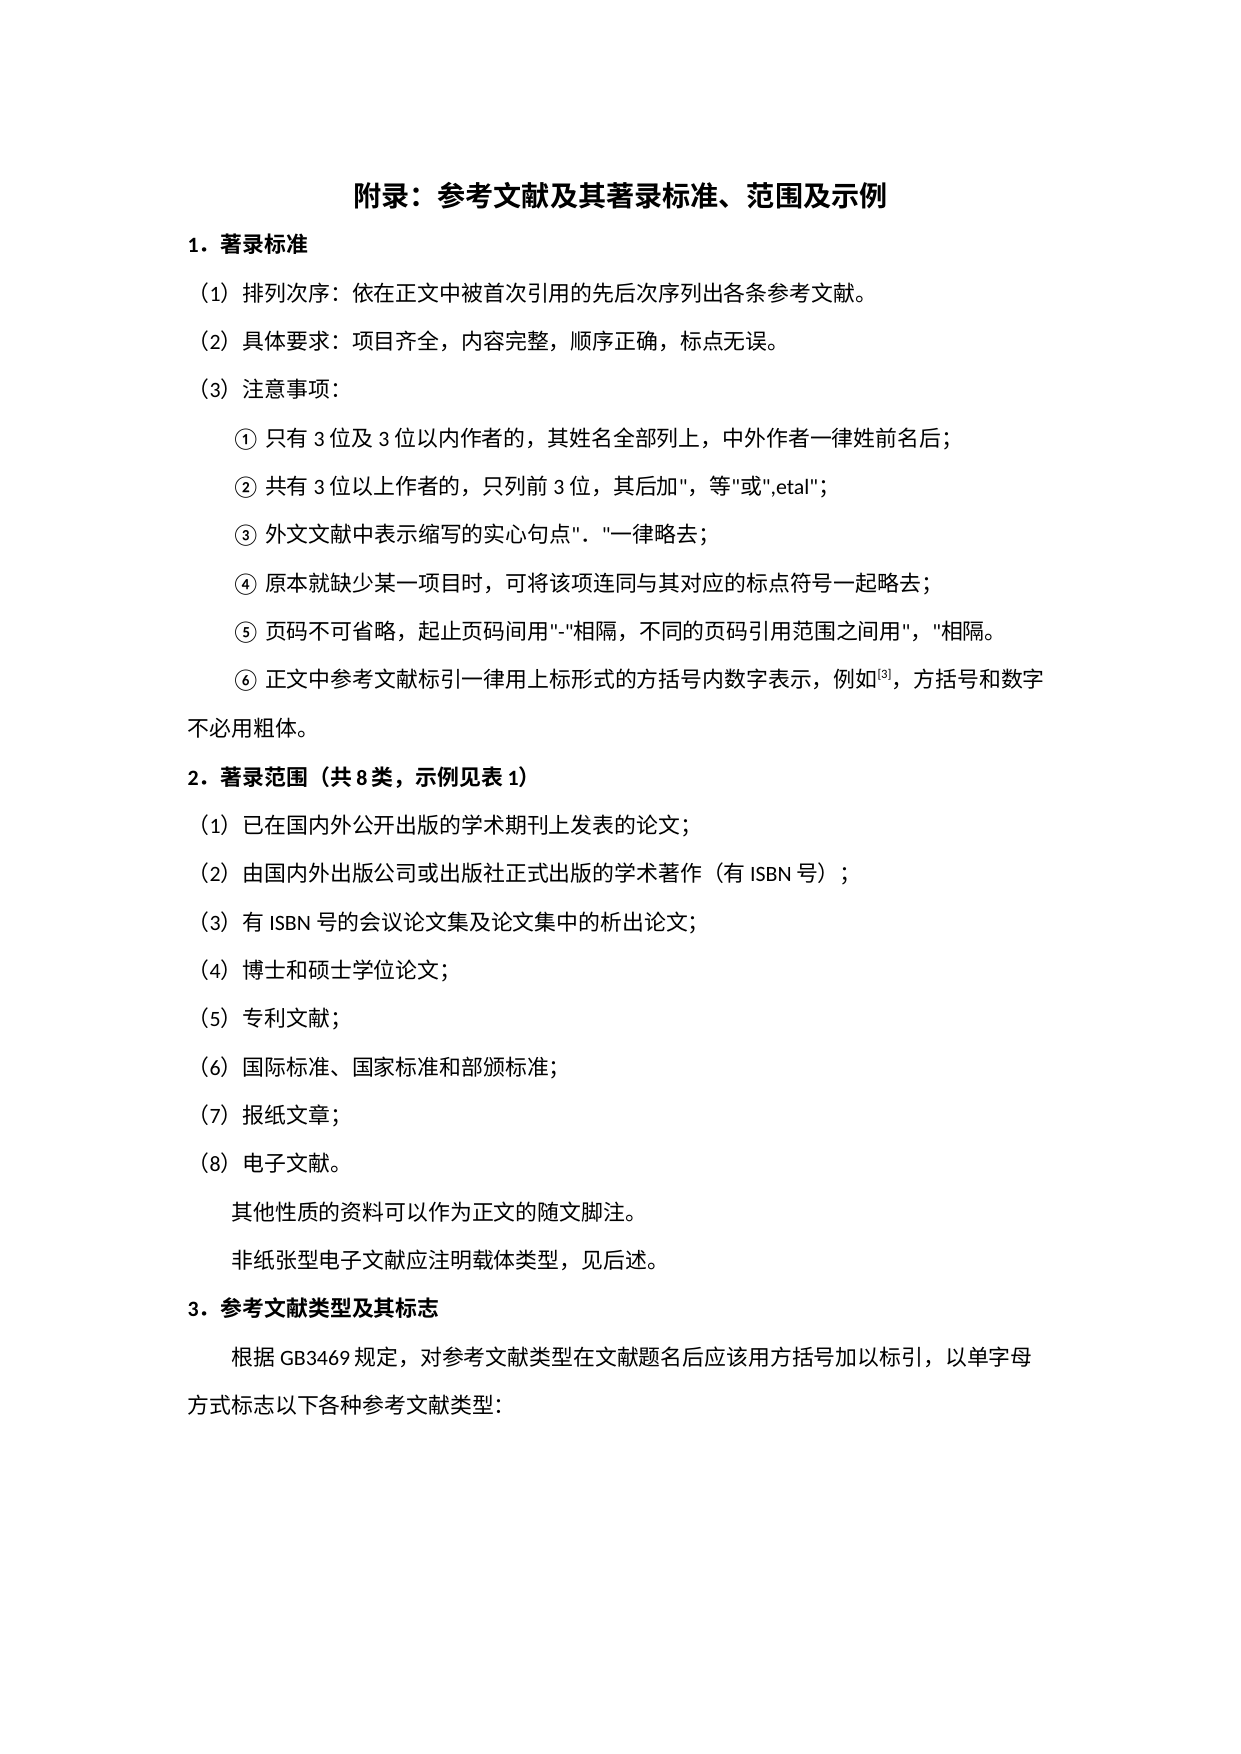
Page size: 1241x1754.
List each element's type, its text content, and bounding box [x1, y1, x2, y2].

text （6）国际标准、国家标准和部颁标准； [187, 1049, 1053, 1082]
text （4）博士和硕士学位论文； [187, 952, 1053, 985]
text ④原本就缺少某一项目时，可将该项连同与其对应的标点符号一起略去； [187, 565, 1053, 598]
text ⑥正文中参考文献标引一律用上标形式的方括号内数字表示，例如[3]，方括号和数字不必用粗体。 [187, 662, 1053, 743]
text 2．著录范围（共8类，示例见表1） [187, 759, 1053, 792]
text 3．参考文献类型及其标志 [187, 1291, 1053, 1323]
text （2）具体要求：项目齐全，内容完整，顺序正确，标点无误。 [187, 324, 1053, 356]
text ①只有 3 位及 3 位以内作者的，其姓名全部列上，中外作者一律姓前名后； [187, 420, 1053, 453]
text ③外文文献中表示缩写的实心句点"．"一律略去； [187, 517, 1053, 549]
text （1）已在国内外公开出版的学术期刊上发表的论文； [187, 807, 1053, 840]
text （3）有 ISBN 号的会议论文集及论文集中的析出论文； [187, 904, 1053, 937]
text （8）电子文献。 [187, 1146, 1053, 1178]
text （1）排列次序：依在正文中被首次引用的先后次序列出各条参考文献。 [187, 275, 1053, 308]
text （3）注意事项： [187, 372, 1053, 404]
text 1．著录标准 [187, 227, 1053, 259]
text （2）由国内外出版公司或出版社正式出版的学术著作（有ISBN号）； [187, 856, 1053, 888]
text ②共有 3 位以上作者的，只列前 3 位，其后加"，等"或",etal"； [187, 469, 1053, 501]
text ⑤页码不可省略，起止页码间用"-"相隔，不同的页码引用范围之间用"，"相隔。 [187, 614, 1053, 646]
text 其他性质的资料可以作为正文的随文脚注。 [187, 1194, 1053, 1227]
text （7）报纸文章； [187, 1097, 1053, 1130]
text 非纸张型电子文献应注明载体类型，见后述。 [187, 1242, 1053, 1275]
text 附录：参考文献及其著录标准、范围及示例 [187, 162, 1053, 227]
text 根据 GB3469规定，对参考文献类型在文献题名后应该用方括号加以标引，以单字母方式标志以下各种参考文献类型： [187, 1339, 1053, 1420]
text （5）专利文献； [187, 1001, 1053, 1033]
